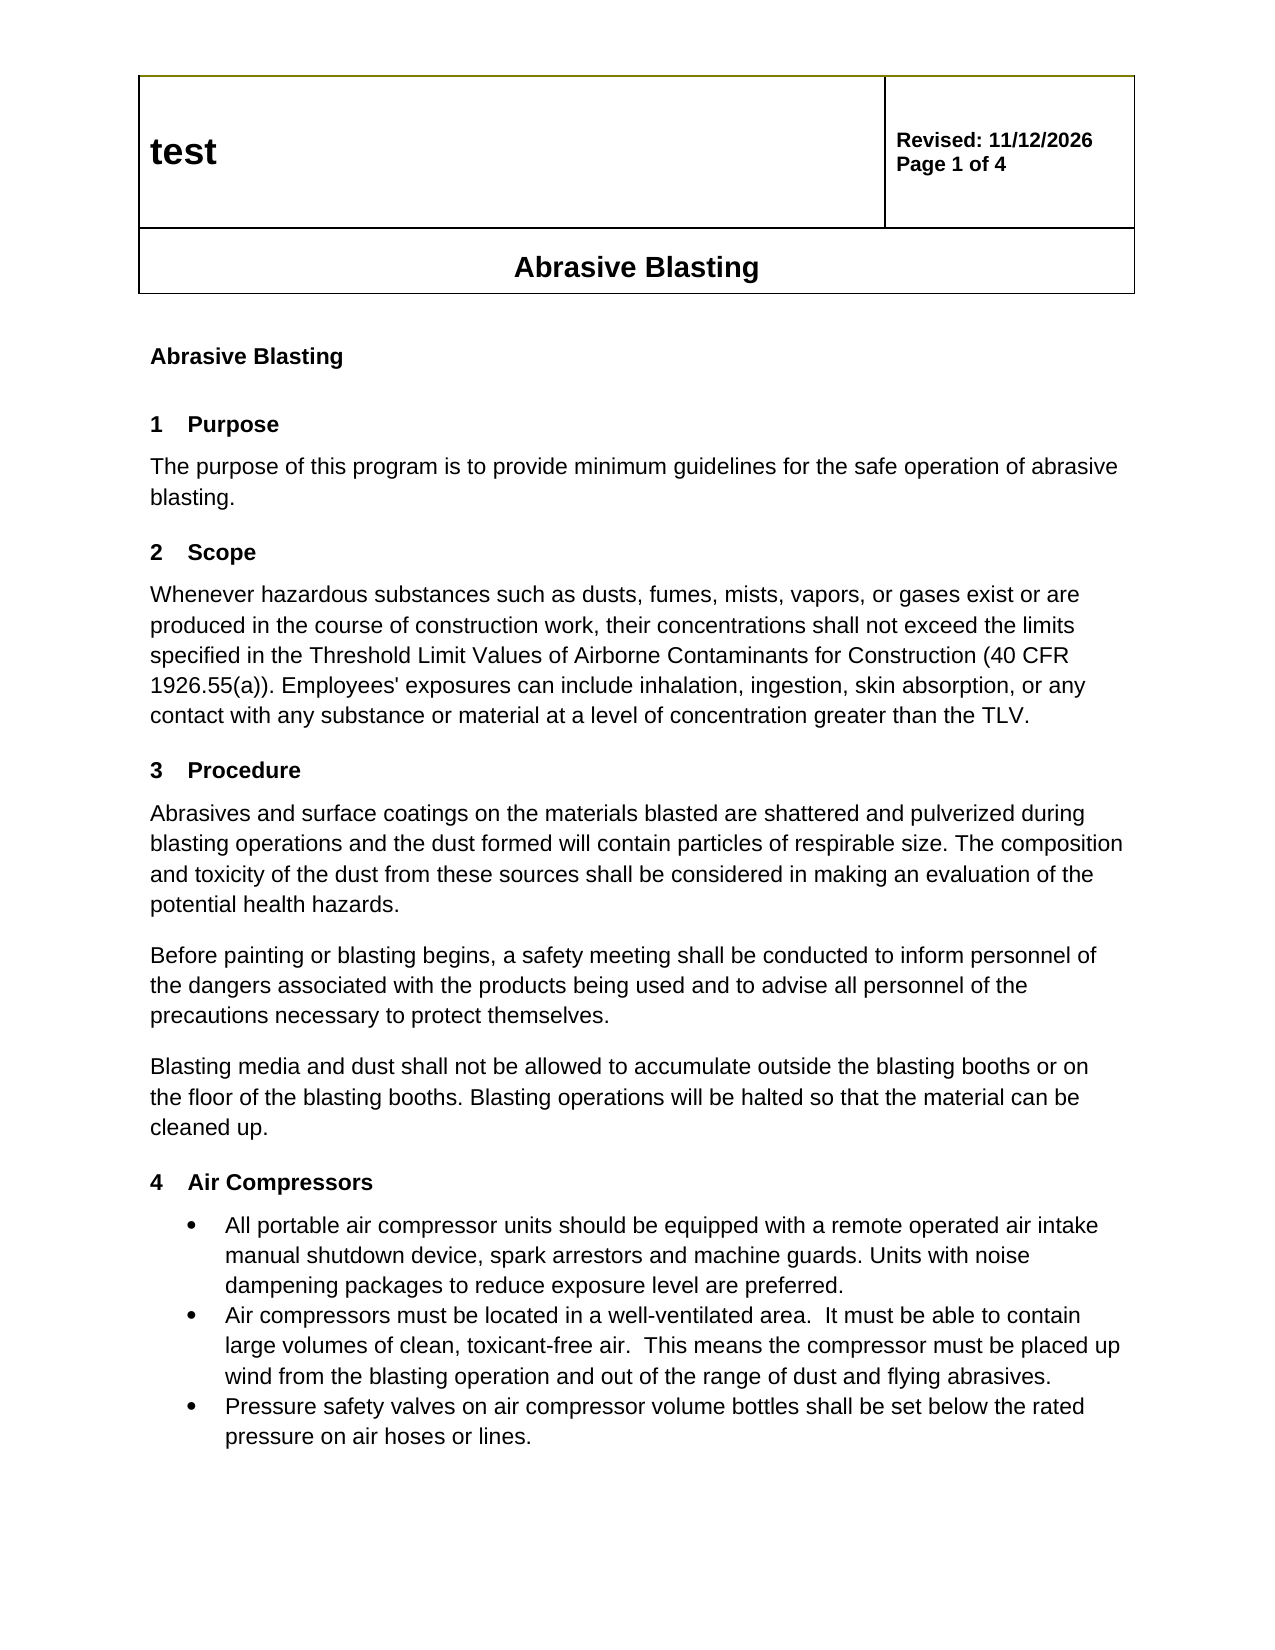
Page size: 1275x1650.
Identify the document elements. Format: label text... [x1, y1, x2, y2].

list Air compressors must be located in a well-ventilated area. It must be able to contain large volumes of clean, toxicant-free air. This means the compressor must be placed up wind from the blasting operation and out of the range of dust and flying abrasives. [187, 1302, 1125, 1389]
list Purpose [150, 411, 1125, 437]
list Pressure safety valves on air compressor volume bottles shall be set below the rated pressure on air hoses or lines. [187, 1393, 1125, 1449]
text Whenever hazardous substances such as dusts, fumes, mists, vapors, or gases exist or are produced in the course of construction work, their concentrations shall not exceed the limits specified in the Threshold Limit Values of Airborne Contaminants for Construction (40 CFR 1926.55(a)). Employees' exposures can include inhalation, ingestion, skin absorption, or any contact with any substance or material at a level of concentration greater than the TLV. [150, 581, 1125, 728]
text Before painting or blasting begins, a safety meeting shall be conducted to inform personnel of the dangers associated with the products being used and to advise all personnel of the precautions necessary to protect themselves. [150, 942, 1125, 1028]
list Procedure [150, 757, 1125, 784]
text The purpose of this program is to provide minimum guidelines for the safe operation of abrasive blasting. [150, 453, 1125, 510]
subtitle Abrasive Blasting [150, 343, 1125, 369]
list All portable air compressor units should be equipped with a remote operated air intake manual shutdown device, spark arrestors and machine guards. Units with noise dampening packages to reduce exposure level are preferred. [187, 1212, 1125, 1298]
text Blasting media and dust shall not be allowed to accumulate outside the blasting booths or on the floor of the blasting booths. Blasting operations will be halted so that the material can be cleaned up. [150, 1053, 1125, 1140]
list Scope [150, 539, 1125, 565]
text Abrasives and surface coatings on the materials blasted are shattered and pulverized during blasting operations and the dust formed will contain particles of respirable size. The composition and toxicity of the dust from these sources shall be considered in making an evaluation of the potential health hazards. [150, 800, 1125, 917]
list Air Compressors [150, 1169, 1125, 1195]
